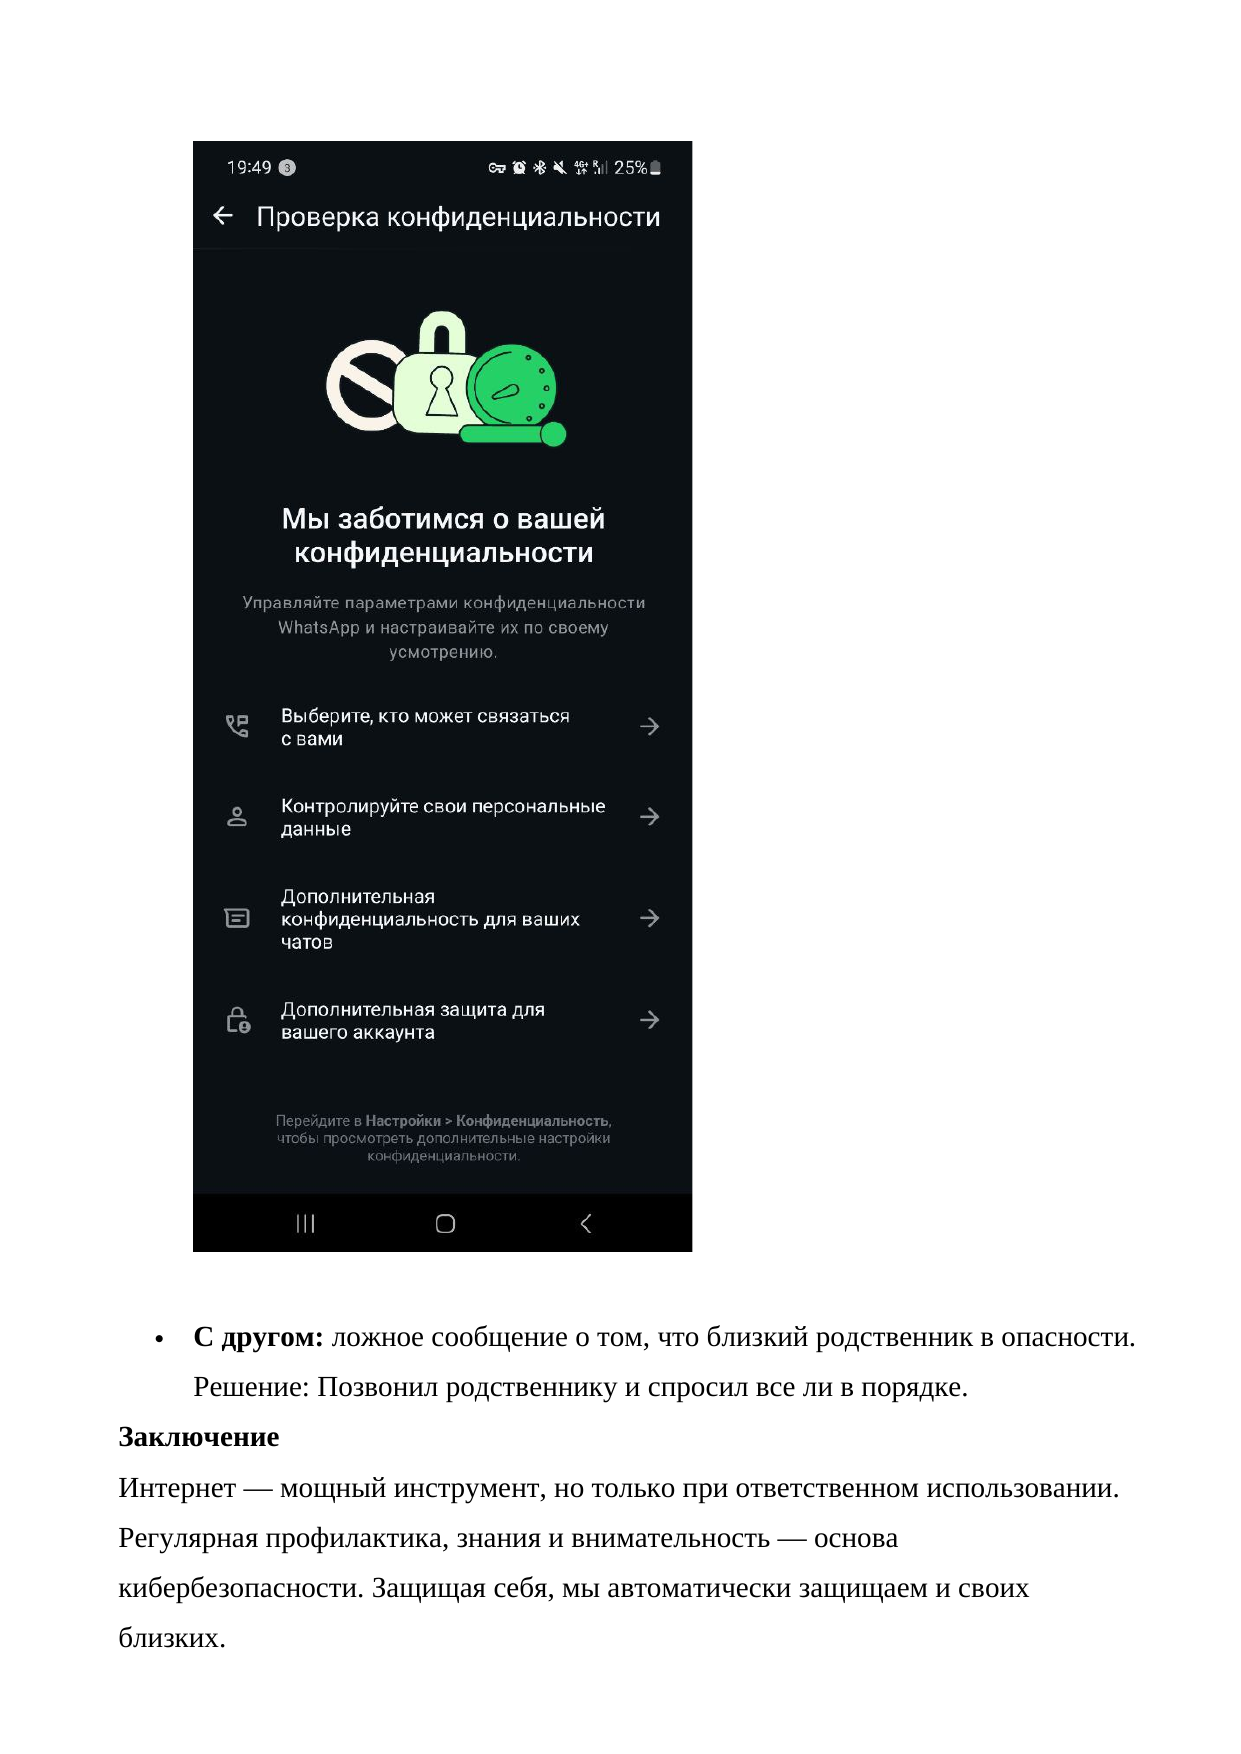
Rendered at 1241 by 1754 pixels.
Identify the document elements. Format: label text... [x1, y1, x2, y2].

list С другом: ложное сообщение о том, что близкий родственник в опасности. Решение: Позвонил родственнику и спросил все ли в порядке. [156, 1319, 1137, 1403]
picture [193, 141, 693, 1252]
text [193, 142, 1137, 1302]
text Заключение Интернет — мощный инструмент, но только при ответственном использовании. Регулярная профилактика, знания и внимательность — основа кибербезопасности. Защищая себя, мы автоматически защищаем и своих близких. [118, 1419, 1137, 1654]
